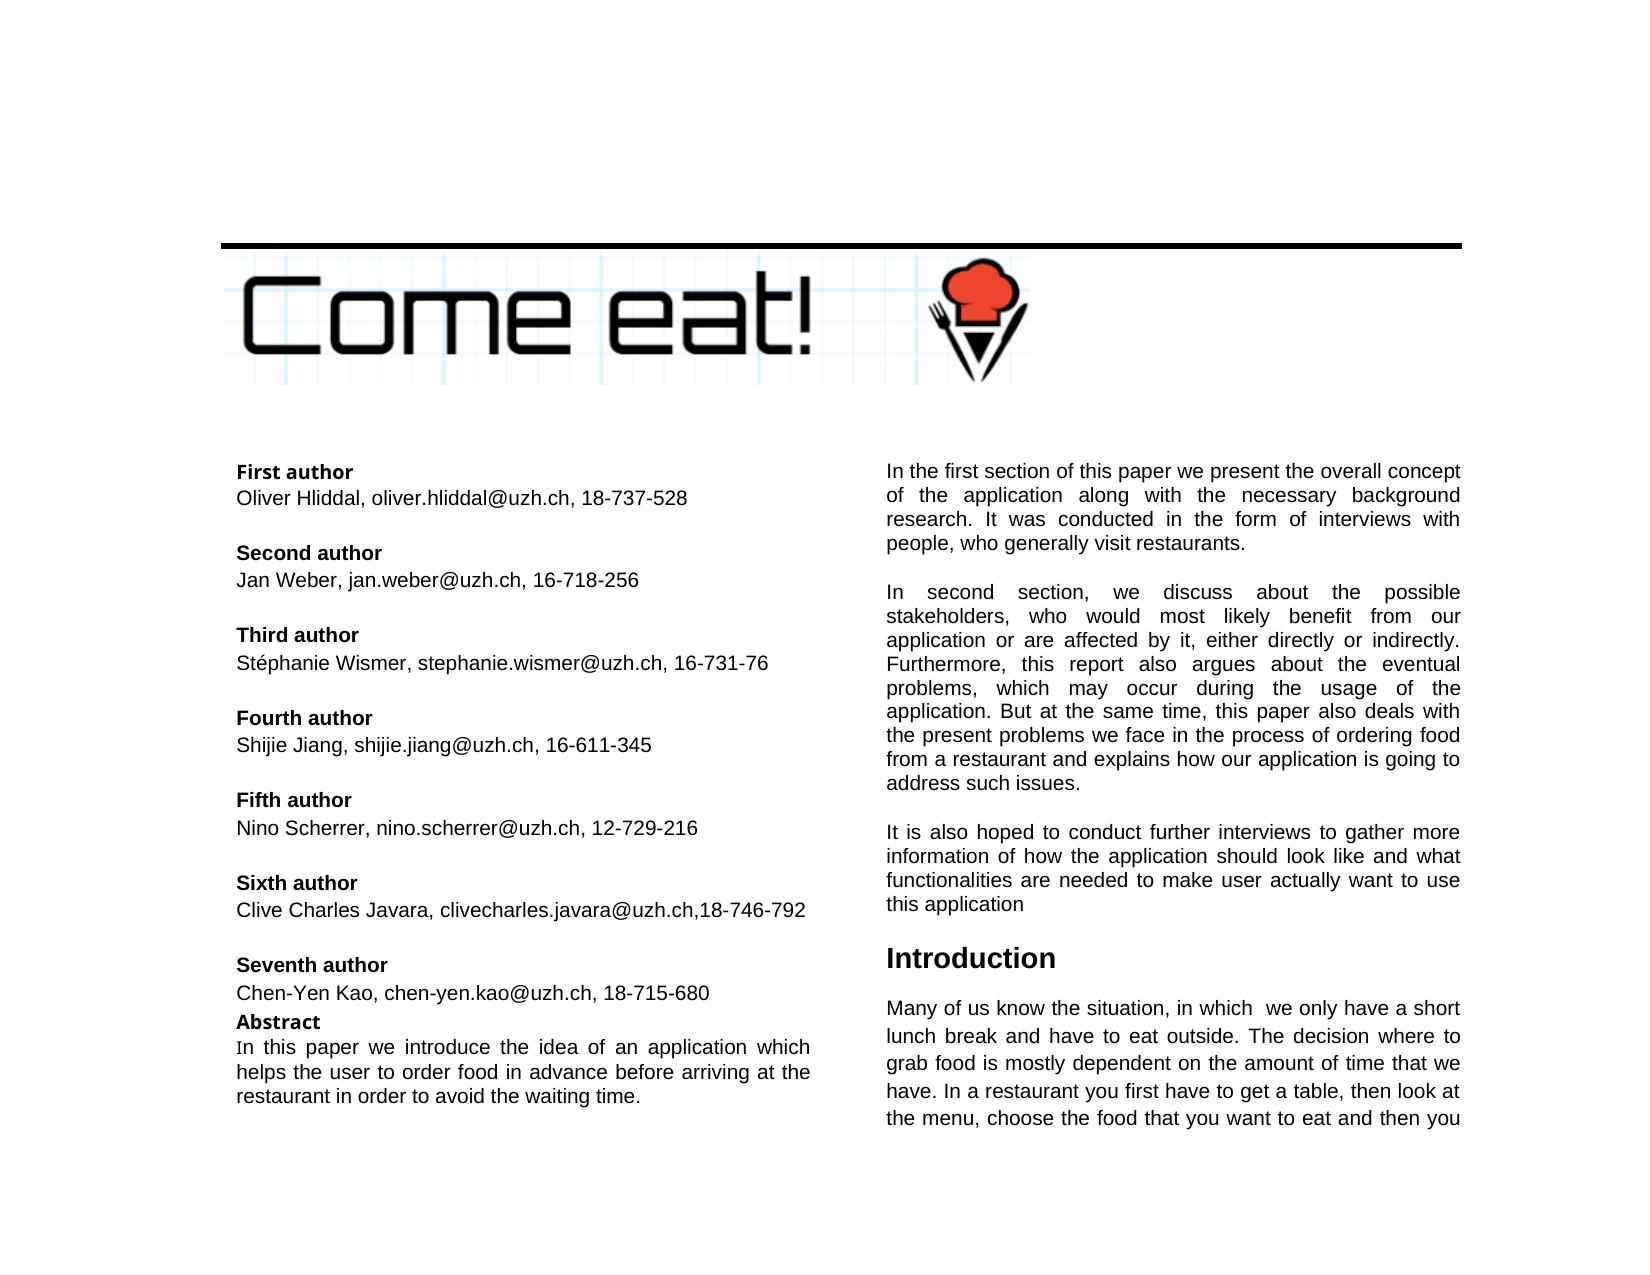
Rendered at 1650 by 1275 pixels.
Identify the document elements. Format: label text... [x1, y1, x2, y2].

text Sixth author [236, 871, 811, 895]
text Chen-Yen Kao, chen-yen.kao@uzh.ch, 18-715-680 [236, 981, 811, 1005]
text Seventh author [236, 953, 811, 977]
text Fifth author [236, 788, 811, 812]
picture [221, 251, 1038, 396]
text Introduction [886, 941, 1462, 974]
text Second author [236, 541, 811, 565]
text Shijie Jiang, shijie.jiang@uzh.ch, 16-611-345 [236, 733, 811, 757]
text It is also hoped to conduct further interviews to gather more information of how the application should look like and what functionalities are needed to make user actually want to use this application [886, 820, 1462, 916]
text In second section, we discuss about the possible stakeholders, who would most likely benefit from our application or are affected by it, either directly or indirectly. Furthermore, this report also argues about the eventual problems, which may occur during the usage of the application. But at the same time, this paper also deals with the present problems we face in the process of ordering food from a restaurant and explains how our application is going to address such issues. [886, 579, 1462, 795]
text Jan Weber, jan.weber@uzh.ch, 16-718-256 [236, 568, 811, 592]
text Third author [236, 623, 811, 647]
subtitle First author [236, 459, 811, 486]
text In this paper we introduce the idea of an application which helps the user to order food in advance before arriving at the restaurant in order to avoid the waiting time. [236, 1035, 811, 1108]
text Stéphanie Wismer, stephanie.wismer@uzh.ch, 16-731-76 [236, 651, 811, 675]
text In the first section of this paper we present the overall concept of the application along with the necessary background research. It was conducted in the form of interviews with people, who generally visit restaurants. [886, 459, 1462, 554]
text Nino Scherrer, nino.scherrer@uzh.ch, 12-729-216 [236, 816, 811, 840]
text Fourth author [236, 706, 811, 730]
subtitle Abstract [236, 1008, 811, 1035]
text Clive Charles Javara, clivecharles.javara@uzh.ch,18-746-792 [236, 898, 811, 922]
text Oliver Hliddal, oliver.hliddal@uzh.ch, 18-737-528 [236, 486, 811, 510]
